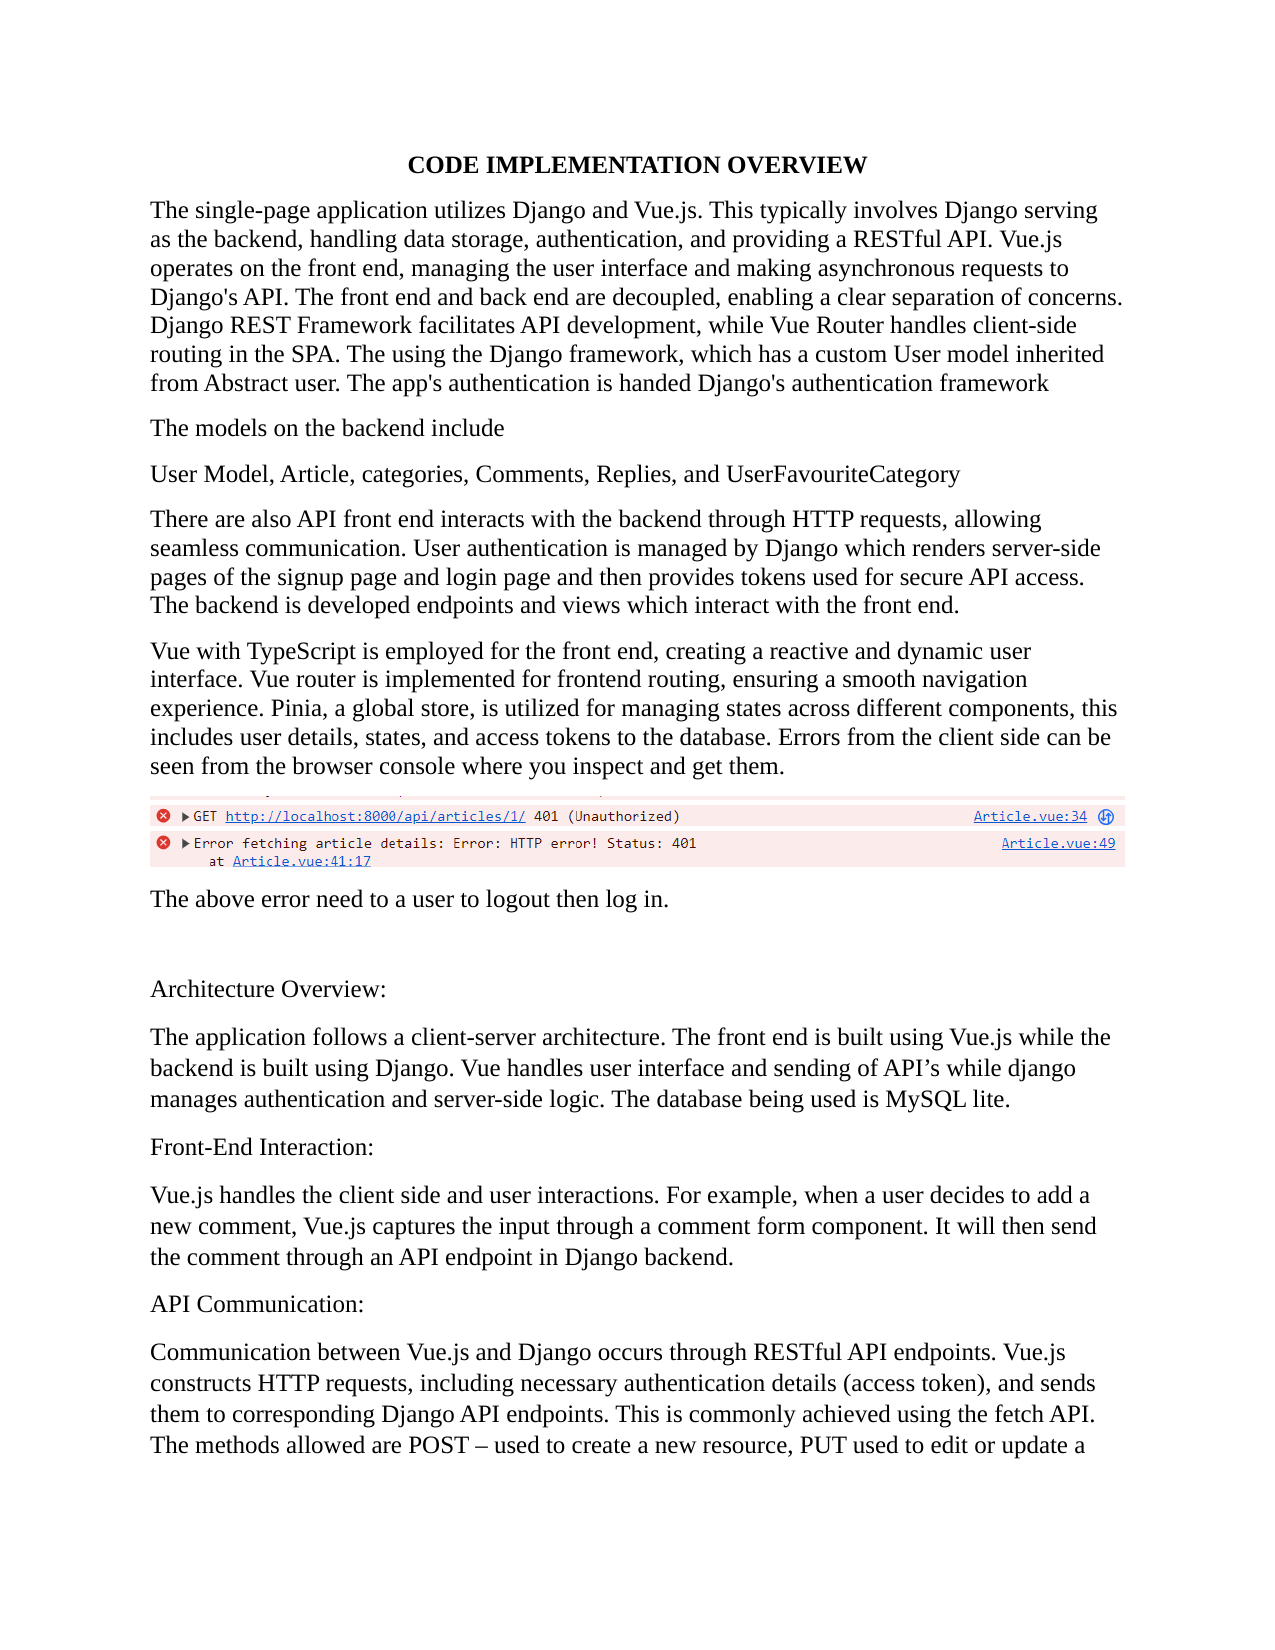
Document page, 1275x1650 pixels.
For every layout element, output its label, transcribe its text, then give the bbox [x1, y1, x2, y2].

text Front-End Interaction: [150, 1132, 1125, 1161]
text The application follows a client-server architecture. The front end is built using Vue.js while the backend is built using Django. Vue handles user interface and sending of API’s while django manages authentication and server-side logic. The database being used is MySQL lite. [150, 1022, 1125, 1113]
text Vue with TypeScript is employed for the front end, creating a reactive and dynamic user interface. Vue router is implemented for frontend routing, ensuring a smooth navigation experience. Pinia, a global store, is utilized for managing states across different components, this includes user details, states, and access tokens to the database. Errors from the client side can be seen from the browser console where you inspect and get them. [150, 636, 1125, 779]
picture [150, 796, 1125, 867]
text API Communication: [150, 1289, 1125, 1318]
text The above error need to a user to logout then log in. [150, 884, 1125, 912]
text There are also API front end interacts with the backend through HTTP requests, allowing seamless communication. User authentication is managed by Django which renders server-side pages of the signup page and login page and then provides tokens used for secure API access. The backend is developed endpoints and views which interact with the front end. [150, 504, 1125, 619]
text Vue.js handles the client side and user interactions. For example, when a user decides to add a new comment, Vue.js captures the input through a comment form component. It will then send the comment through an API endpoint in Django backend. [150, 1180, 1125, 1271]
text User Model, Article, categories, Comments, Replies, and UserFavouriteCategory [150, 459, 1125, 487]
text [150, 1337, 1125, 1459]
text The single-page application utilizes Django and Vue.js. This typically involves Django serving as the backend, handling data storage, authentication, and providing a RESTful API. Vue.js operates on the front end, managing the user interface and making asynchronous requests to Django's API. The front end and back end are decoupled, enabling a clear separation of concerns. Django REST Framework facilitates API development, while Vue Router handles client-side routing in the SPA. The using the Django framework, which has a custom User model inherited from Abstract user. The app's authentication is handed Django's authentication framework [150, 195, 1125, 397]
text CODE IMPLEMENTATION OVERVIEW [150, 150, 1125, 179]
text Architecture Overview: [150, 974, 1125, 1003]
text The models on the backend include [150, 413, 1125, 442]
